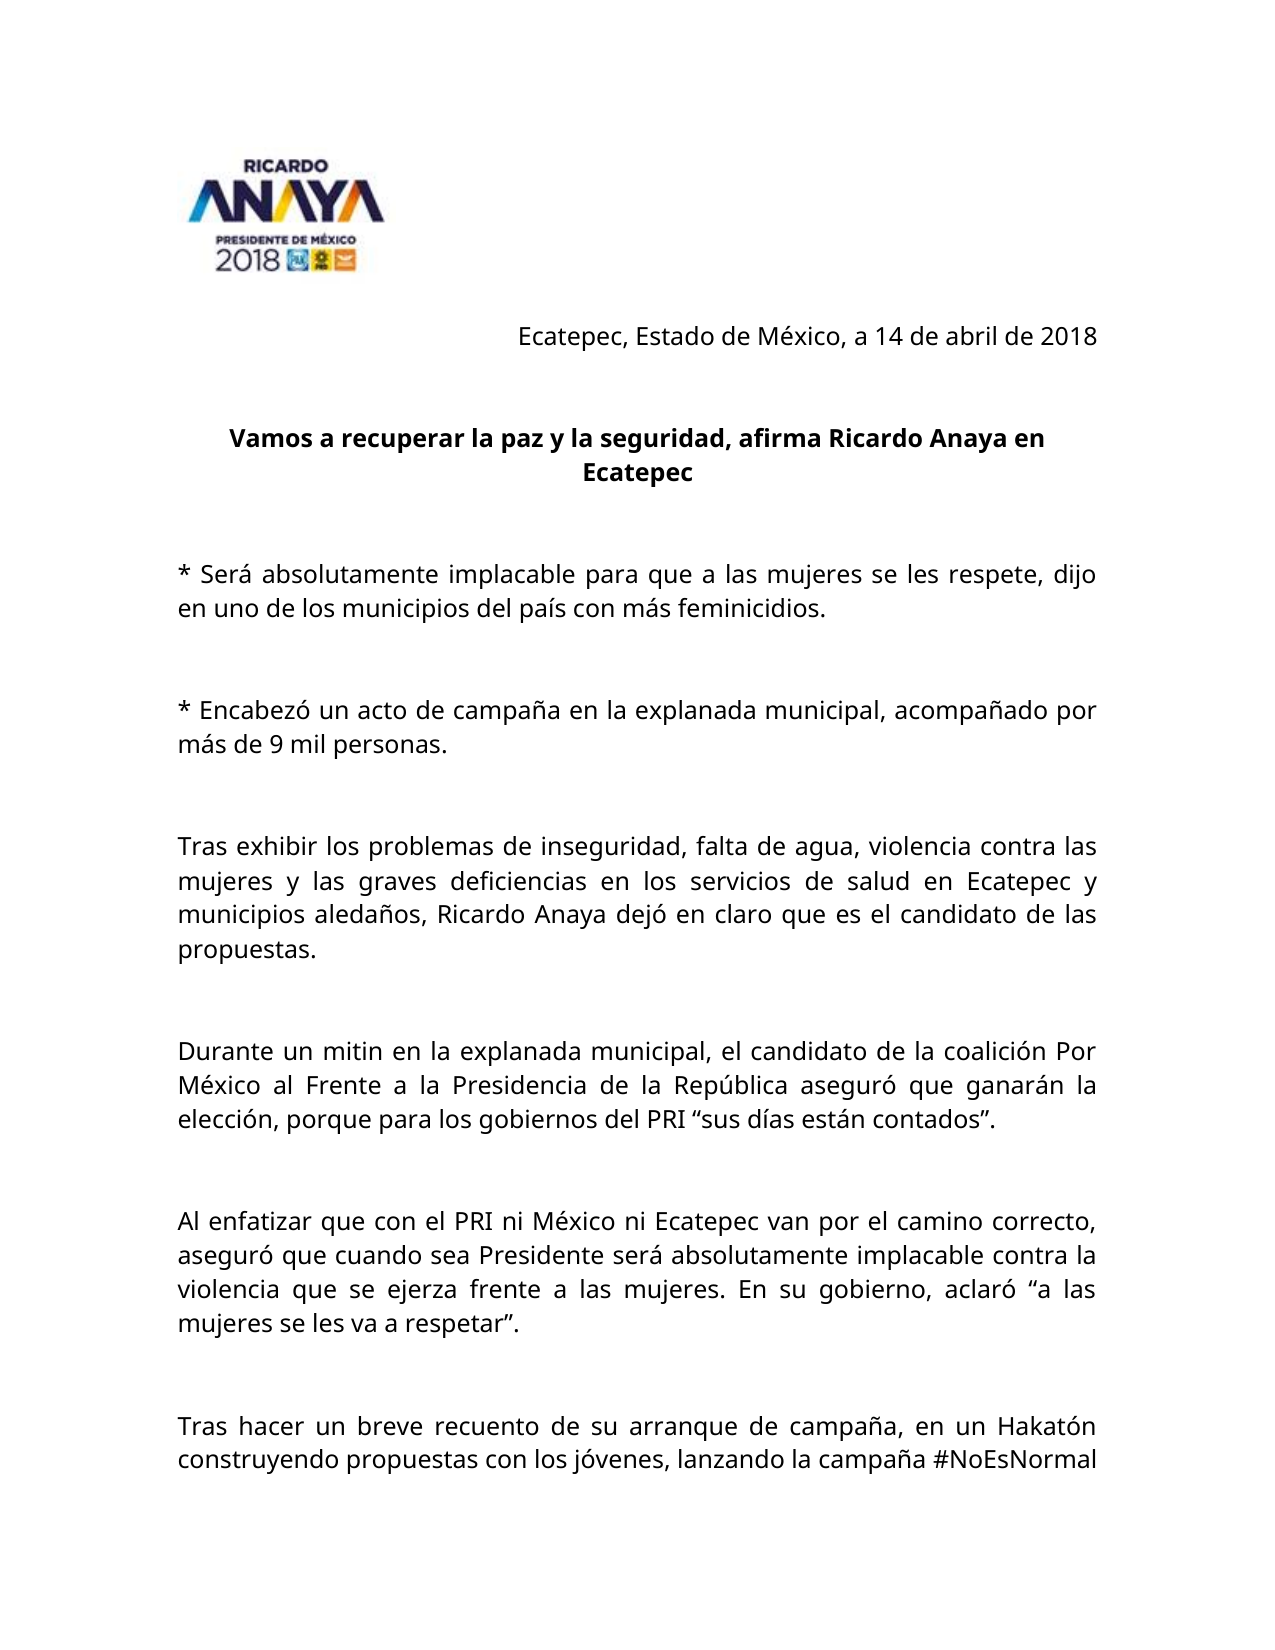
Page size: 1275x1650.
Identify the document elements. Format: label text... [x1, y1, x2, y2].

text Tras exhibir los problemas de inseguridad, falta de agua, violencia contra las mujeres y las graves deficiencias en los servicios de salud en Ecatepec y municipios aledaños, Ricardo Anaya dejó en claro que es el candidato de las propuestas. [177, 829, 1098, 965]
text Vamos a recuperar la paz y la seguridad, afirma Ricardo Anaya en Ecatepec [177, 420, 1098, 488]
text * Será absolutamente implacable para que a las mujeres se les respete, dijo en uno de los municipios del país con más feminicidios. [177, 557, 1098, 625]
text Durante un mitin en la explanada municipal, el candidato de la coalición Por México al Frente a la Presidencia de la República aseguró que ganarán la elección, porque para los gobiernos del PRI “sus días están contados”. [177, 1033, 1098, 1136]
picture [177, 147, 396, 284]
text Ecatepec, Estado de México, a 14 de abril de 2018 [177, 318, 1098, 352]
text * Encabezó un acto de campaña en la explanada municipal, acompañado por más de 9 mil personas. [177, 693, 1098, 761]
text Al enfatizar que con el PRI ni México ni Ecatepec van por el camino correcto, aseguró que cuando sea Presidente será absolutamente implacable contra la violencia que se ejerza frente a las mujeres. En su gobierno, aclaró “a las mujeres se les va a respetar”. [177, 1204, 1098, 1340]
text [177, 1408, 1098, 1476]
